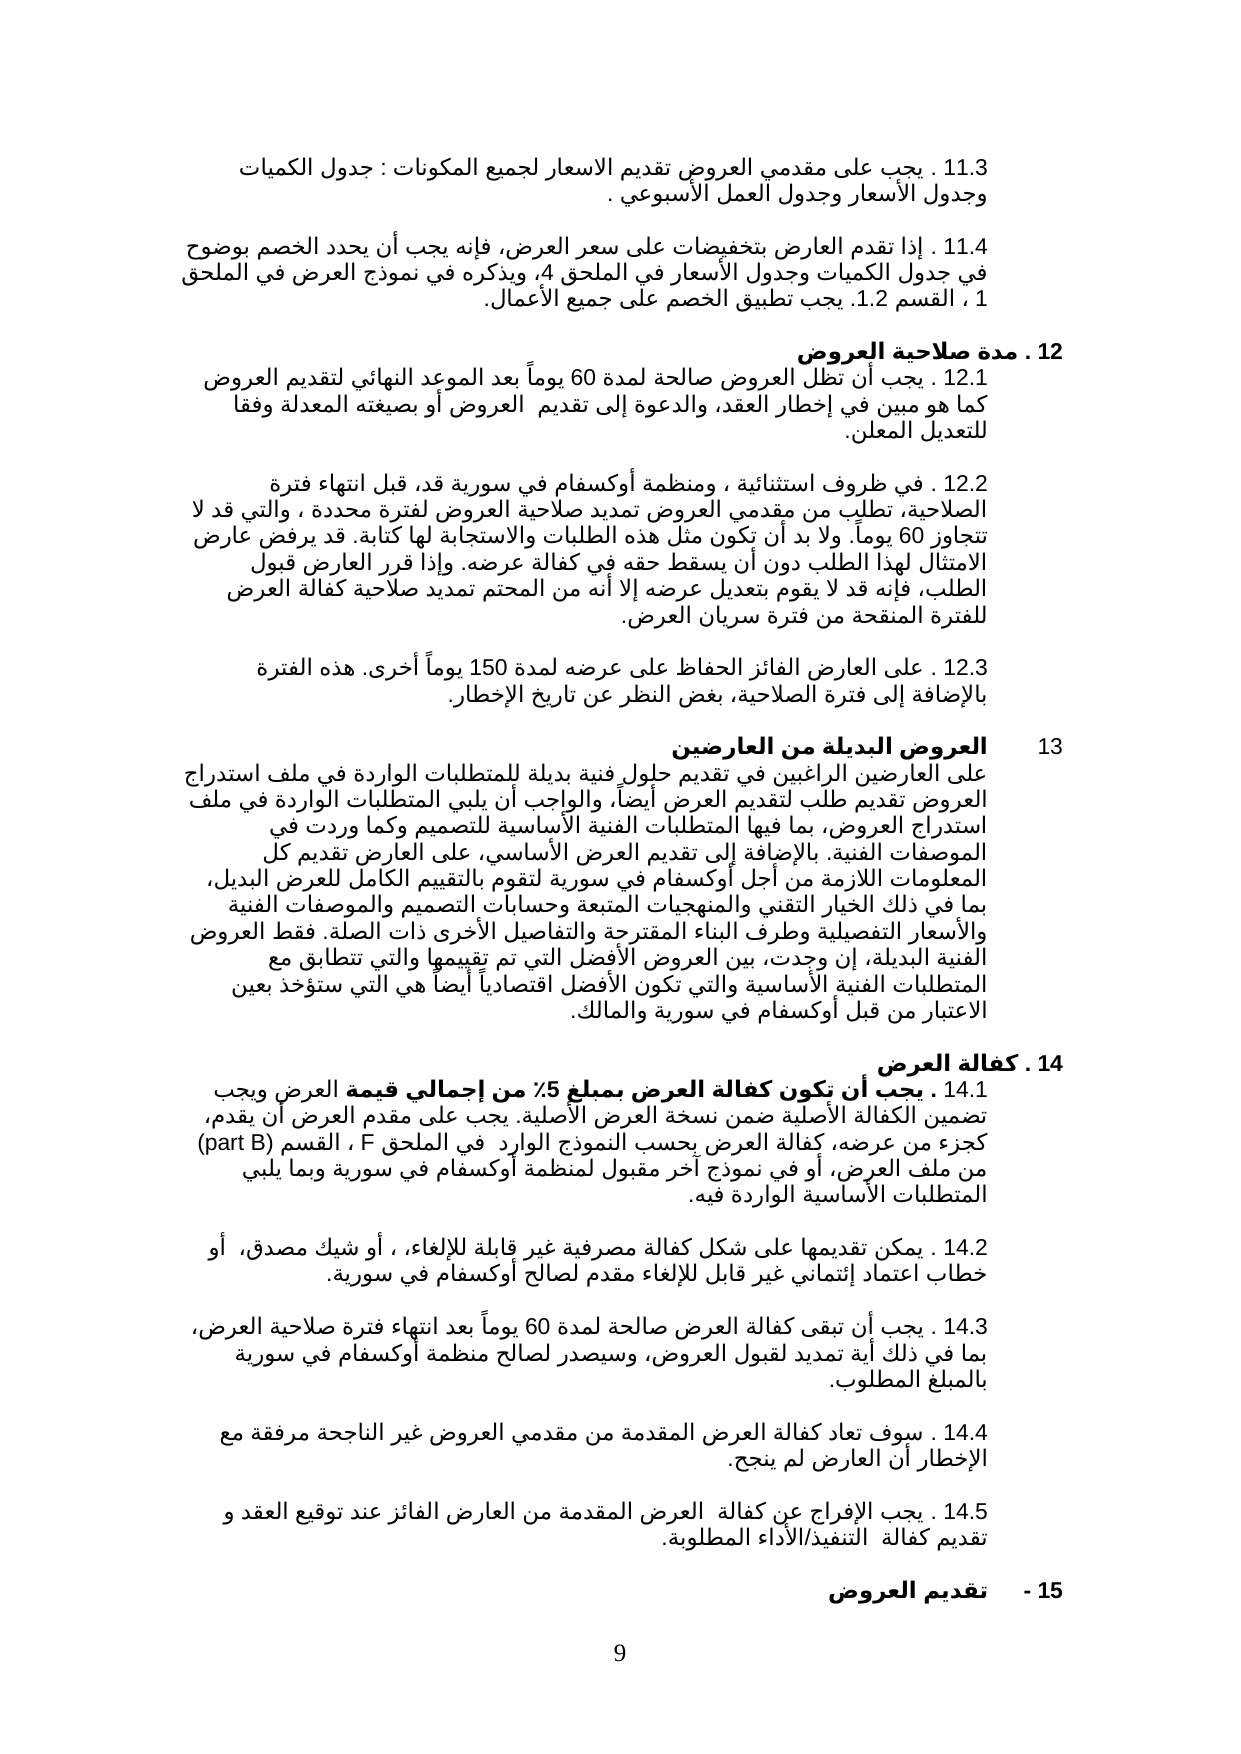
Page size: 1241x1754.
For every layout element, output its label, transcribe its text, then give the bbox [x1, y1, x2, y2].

text 14.4 . سوف تعاد كفالة العرض المقدمة من مقدمي العروض غير الناجحة مرفقة مع الإخطار أن العارض لم ينجح. [177, 1418, 988, 1471]
text 12.2 . في ظروف استثنائية ، ومنظمة أوكسفام في سورية قد، قبل انتهاء فترة الصلاحية، تطلب من مقدمي العروض تمديد صلاحية العروض لفترة محددة ، والتي قد لا تتجاوز 60 يوماً. ولا بد أن تكون مثل هذه الطلبات والاستجابة لها كتابة. قد يرفض عارض الامتثال لهذا الطلب دون أن يسقط حقه في كفالة عرضه. وإذا قرر العارض قبول الطلب، فإنه قد لا يقوم بتعديل عرضه إلا أنه من المحتم تمديد صلاحية كفالة العرض للفترة المنقحة من فترة سريان العرض. [177, 470, 988, 628]
text 14.3 . يجب أن تبقى كفالة العرض صالحة لمدة 60 يوماً بعد انتهاء فترة صلاحية العرض، بما في ذلك أية تمديد لقبول العروض، وسيصدر لصالح منظمة أوكسفام في سورية بالمبلغ المطلوب. [177, 1313, 988, 1392]
text 11.4 . إذا تقدم العارض بتخفيضات على سعر العرض، فإنه يجب أن يحدد الخصم بوضوح في جدول الكميات وجدول الأسعار في الملحق 4، ويذكره في نموذج العرض في الملحق 1 ، القسم 1.2. يجب تطبيق الخصم على جميع الأعمال. [177, 233, 988, 312]
text 12 . مدة صلاحية العروض [177, 338, 1063, 364]
text 13 العروض البديلة من العارضين [177, 733, 1063, 760]
text 14.5 . يجب الإفراج عن كفالة العرض المقدمة من العارض الفائز عند توقيع العقد و تقديم كفالة التنفيذ/الأداء المطلوبة. [177, 1498, 988, 1550]
text 15 - تقديم العروض [177, 1577, 1063, 1603]
text على العارضين الراغبين في تقديم حلول فنية بديلة للمتطلبات الواردة في ملف استدراج العروض تقديم طلب لتقديم العرض أيضاً، والواجب أن يلبي المتطلبات الواردة في ملف استدراج العروض، بما فيها المتطلبات الفنية الأساسية للتصميم وكما وردت في الموصفات الفنية. بالإضافة إلى تقديم العرض الأساسي، على العارض تقديم كل المعلومات اللازمة من أجل أوكسفام في سورية لتقوم بالتقييم الكامل للعرض البديل، بما في ذلك الخيار التقني والمنهجيات المتبعة وحسابات التصميم والموصفات الفنية والأسعار التفصيلية وطرف البناء المقترحة والتفاصيل الأخرى ذات الصلة. فقط العروض الفنية البديلة، إن وجدت، بين العروض الأفضل التي تم تقييمها والتي تتطابق مع المتطلبات الفنية الأساسية والتي تكون الأفضل اقتصادياً أيضاً هي التي ستؤخذ بعين الاعتبار من قبل أوكسفام في سورية والمالك. [177, 760, 988, 1023]
text 14.2 . يمكن تقديمها على شكل كفالة مصرفية غير قابلة للإلغاء، ، أو شيك مصدق، أو خطاب اعتماد إئتماني غير قابل للإلغاء مقدم لصالح أوكسفام في سورية. [177, 1234, 988, 1287]
text 14.1 . يجب أن تكون كفالة العرض بمبلغ 5٪ من إجمالي قيمة العرض ويجب تضمين الكفالة الأصلية ضمن نسخة العرض الأصلية. يجب على مقدم العرض أن يقدم، كجزء من عرضه، كفالة العرض بحسب النموذج الوارد في الملحق F ، القسم (part B) من ملف العرض، أو في نموذج آخر مقبول لمنظمة أوكسفام في سورية وبما يلبي المتطلبات الأساسية الواردة فيه. [177, 1076, 988, 1208]
text 12.1 . يجب أن تظل العروض صالحة لمدة 60 يوماً بعد الموعد النهائي لتقديم العروض كما هو مبين في إخطار العقد، والدعوة إلى تقديم العروض أو بصيغته المعدلة وفقا للتعديل المعلن. [177, 364, 988, 443]
text 14 . كفالة العرض [177, 1049, 1063, 1076]
text 11.3 . يجب على مقدمي العروض تقديم الاسعار لجميع المكونات : جدول الكميات وجدول الأسعار وجدول العمل الأسبوعي . [177, 153, 988, 206]
text 12.3 . على العارض الفائز الحفاظ على عرضه لمدة 150 يوماً أخرى. هذه الفترة بالإضافة إلى فترة الصلاحية، بغض النظر عن تاريخ الإخطار. [177, 654, 988, 707]
